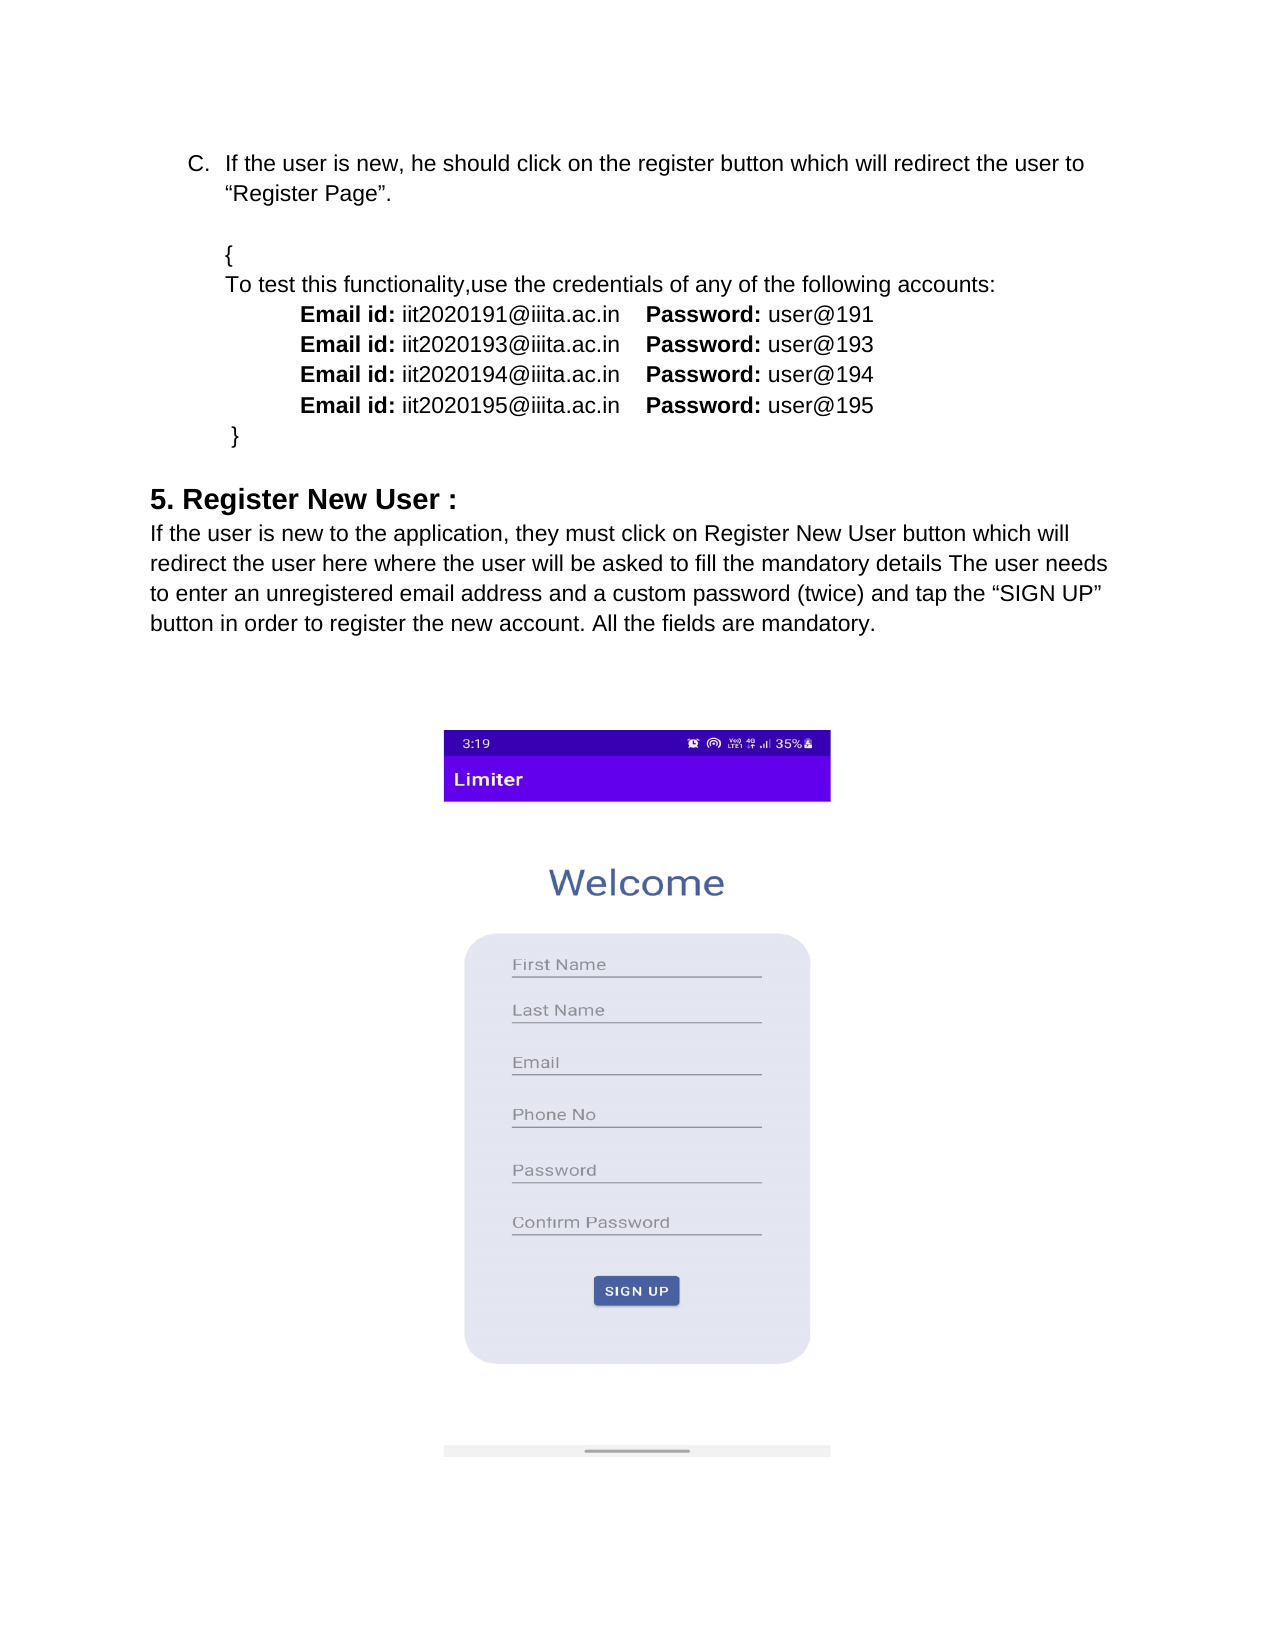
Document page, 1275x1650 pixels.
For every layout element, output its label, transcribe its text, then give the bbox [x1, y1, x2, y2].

text Email id: iit2020195@iiita.ac.in Password: user@195 [300, 392, 1125, 418]
text Email id: iit2020193@iiita.ac.in Password: user@193 [300, 331, 1125, 358]
text Email id: iit2020194@iiita.ac.in Password: user@194 [300, 361, 1125, 388]
list If the user is new, he should click on the register button which will redirect the user to [187, 150, 1125, 176]
text Email id: iit2020191@iiita.ac.in Password: user@191 [300, 301, 1125, 327]
text To test this functionality,use the credentials of any of the following accounts: [225, 271, 1125, 297]
text { [225, 241, 1125, 267]
text 5. Register New User : If the user is new to the application, they must click on Register New User button which will redirect the user here where the user will be asked to fill the mandatory details The user needs to enter an unregistered email address and a custom password (twice) and tap the “SIGN UP” button in order to register the new account. All the fields are mandatory. [150, 482, 1125, 637]
picture [443, 730, 831, 1457]
text } [225, 422, 1125, 448]
text “Register Page”. [225, 180, 1125, 207]
